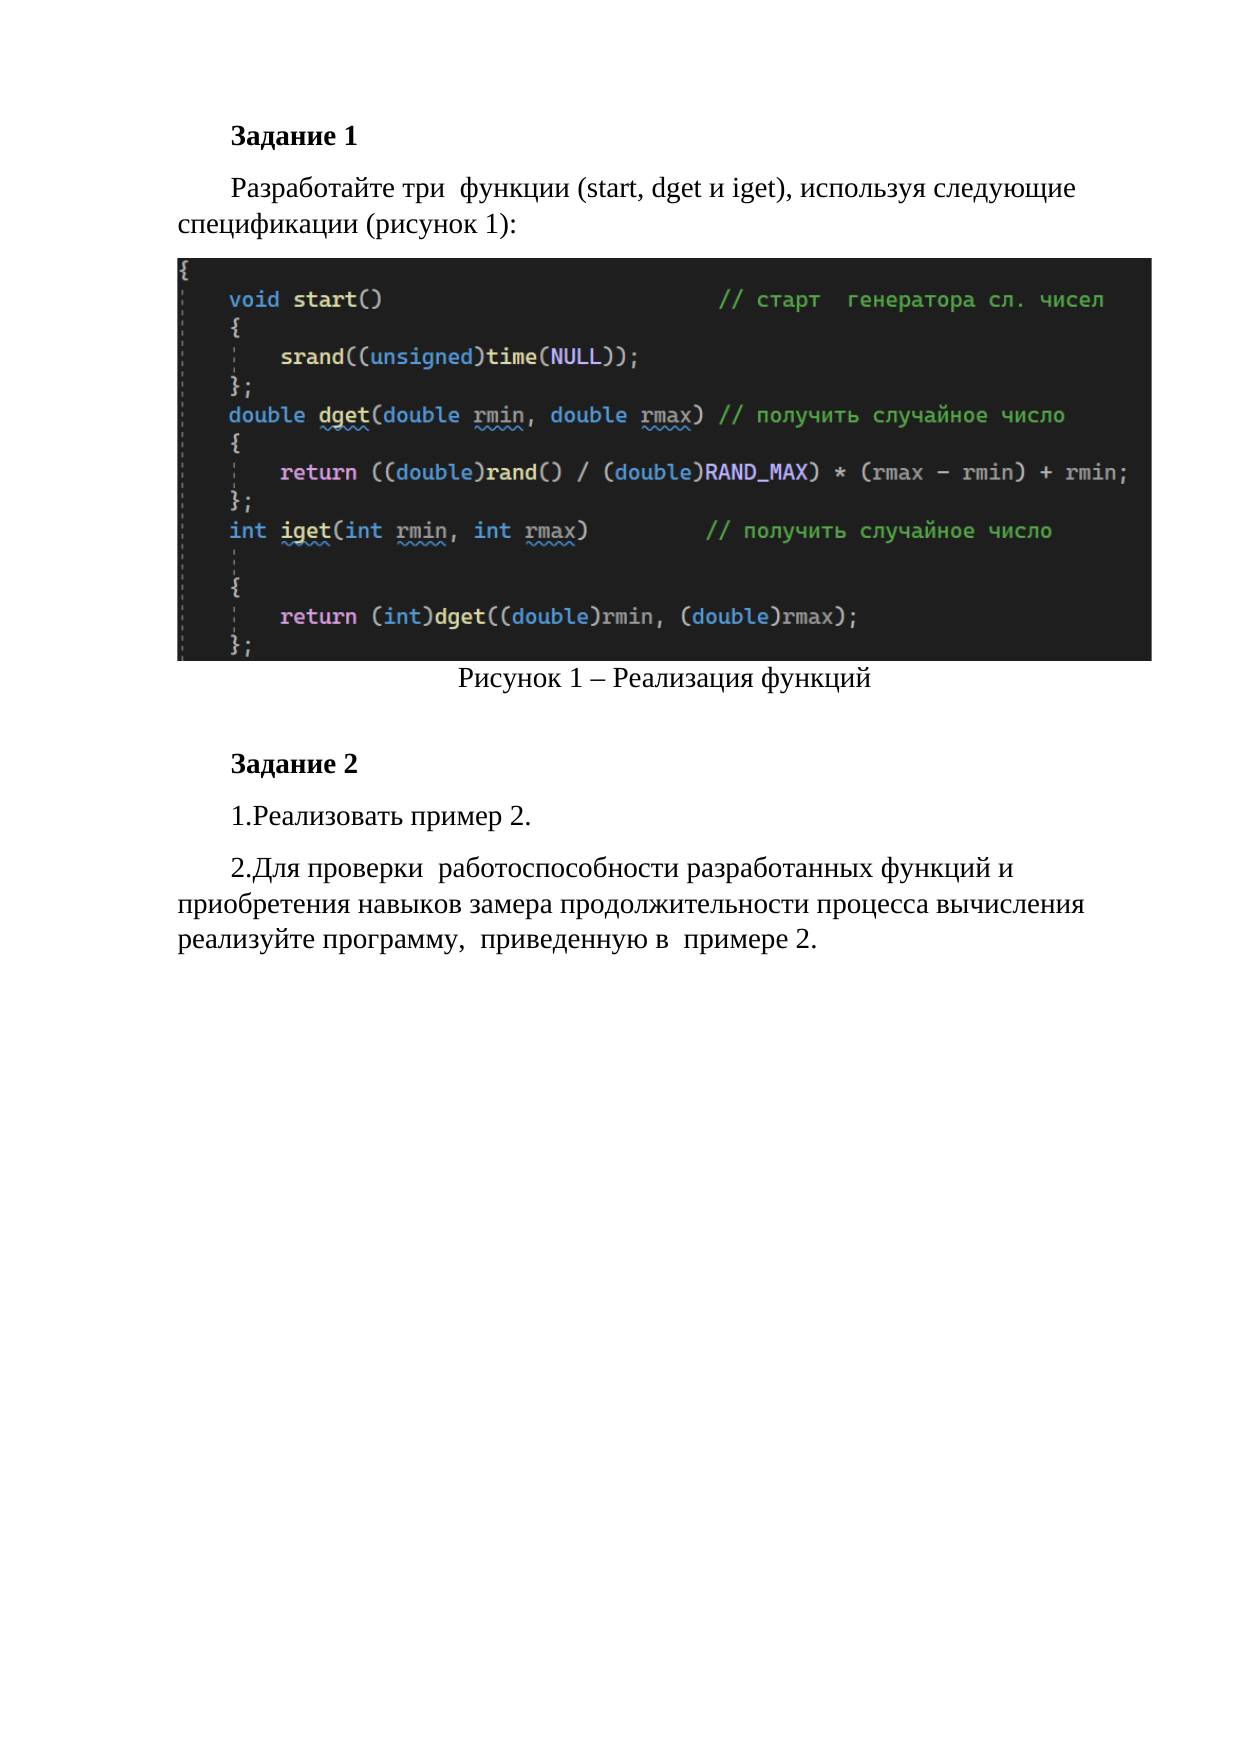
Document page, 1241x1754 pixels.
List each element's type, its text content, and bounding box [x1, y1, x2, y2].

picture [177, 258, 1152, 661]
text Задание 2 [177, 746, 1152, 779]
text Разработайте три функции (start, dget и iget), используя следующие спецификации (рисунок 1): [177, 170, 1152, 239]
text Задание 1 [177, 118, 1152, 152]
text Рисунок 1 – Реализация функций [177, 661, 1152, 694]
text 1.Реализовать пример 2. [177, 798, 1152, 832]
text 2.Для проверки работоспособности разработанных функций и приобретения навыков замера продолжительности процесса вычисления реализуйте программу, приведенную в примере 2. [177, 850, 1152, 955]
